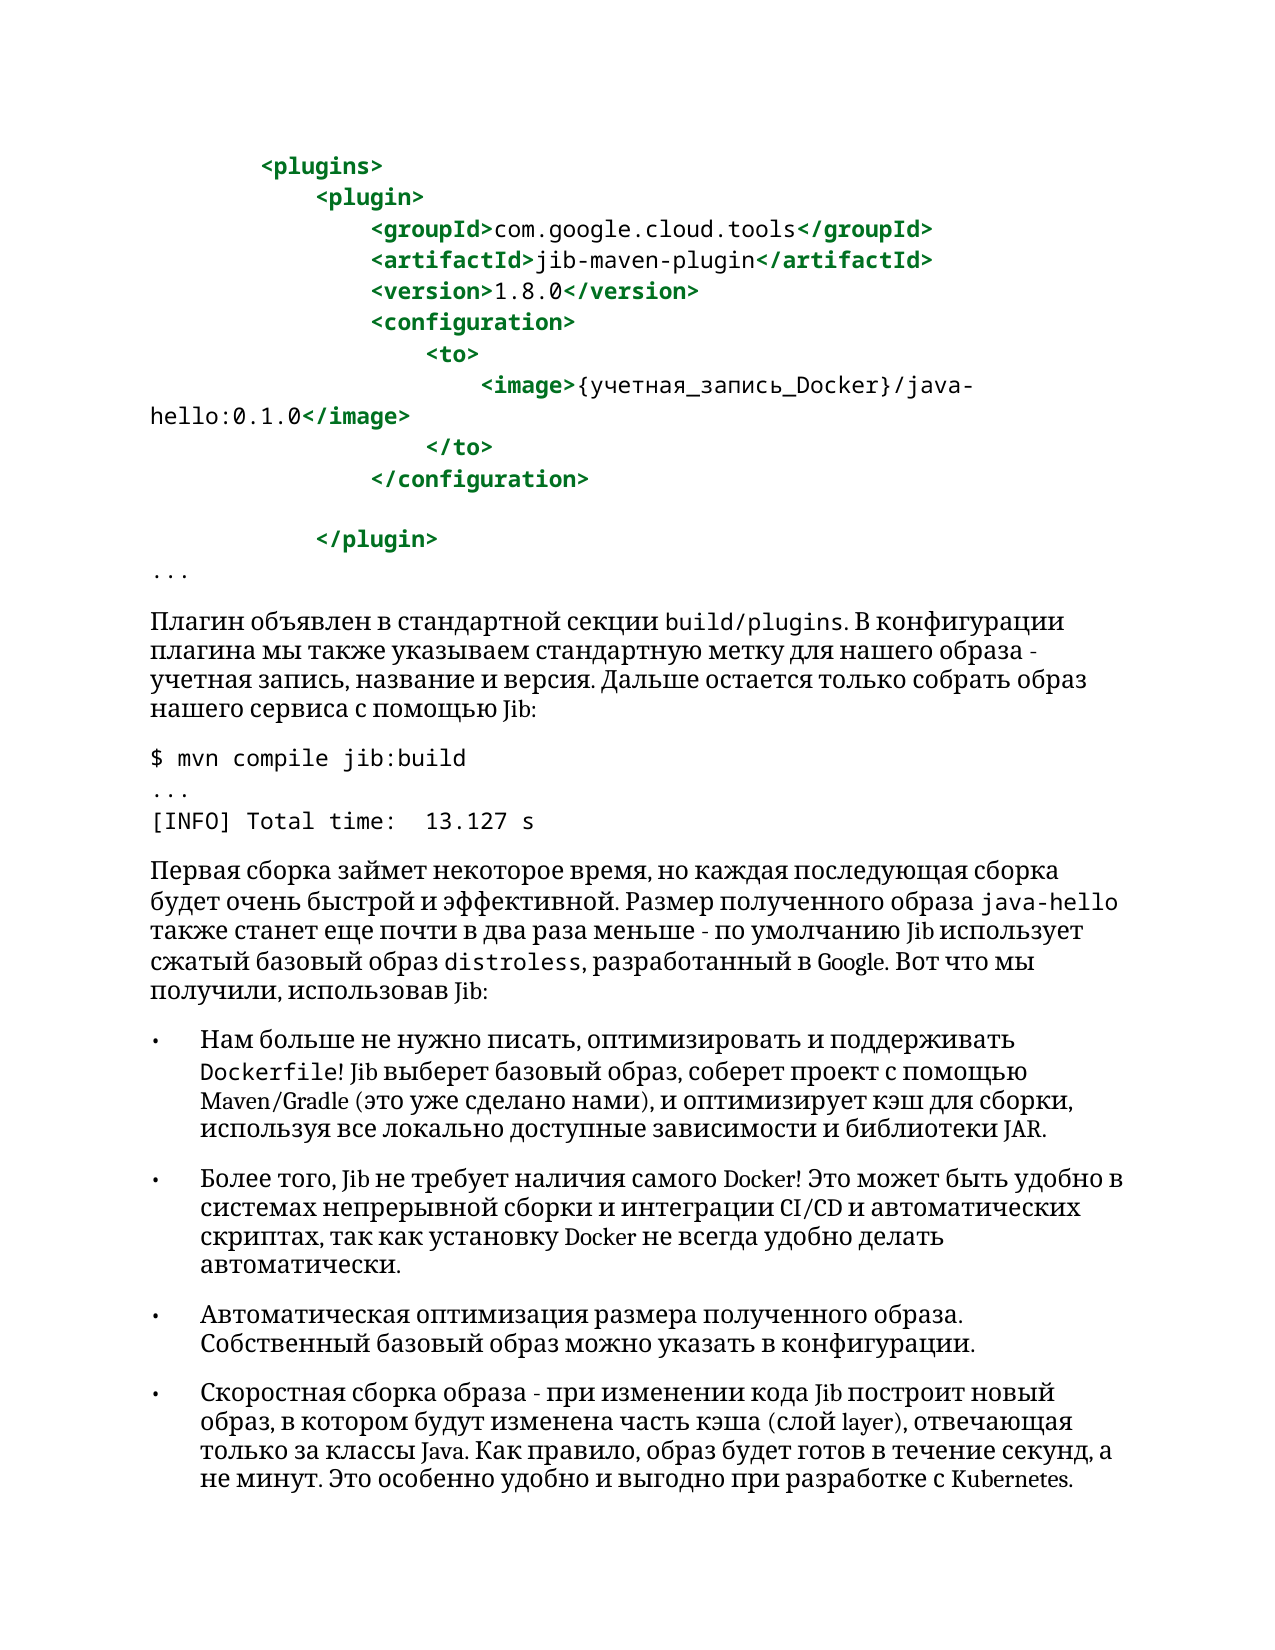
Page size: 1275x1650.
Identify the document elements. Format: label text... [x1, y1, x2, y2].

text $ mvn compile jib:build ... [INFO] Total time: 13.127 s [150, 742, 1125, 836]
list Автоматическая оптимизация размера полученного образа. Собственный базовый образ можно указать в конфигурации. [150, 1301, 1125, 1358]
list Скоростная сборка образа - при изменении кода Jib построит новый образ, в котором будут изменена часть кэша (слой layer), отвечающая только за классы Java. Как правило, образ будет готов в течение секунд, а не минут. Это особенно удобно и выгодно при разработке с Kubernetes. [150, 1379, 1125, 1494]
text Плагин объявлен в стандартной секции build/plugins. В конфигурации плагина мы также указываем стандартную метку для нашего образа - учетная запись, название и версия. Дальше остается только собрать образ нашего сервиса с помощью Jib: [150, 606, 1125, 723]
list Более того, Jib не требует наличия самого Docker! Это может быть удобно в системах непрерывной сборки и интеграции CI/CD и автоматических скриптах, так как установку Docker не всегда удобно делать автоматически. [150, 1165, 1125, 1280]
list Нам больше не нужно писать, оптимизировать и поддерживать Dockerfile! Jib выберет базовый образ, соберет проект с помощью Maven/Gradle (это уже сделано нами), и оптимизирует кэш для сборки, используя все локально доступные зависимости и библиотеки JAR. [150, 1024, 1125, 1144]
text Первая сборка займет некоторое время, но каждая последующая сборка будет очень быстрой и эффективной. Размер полученного образа java-hello также станет еще почти в два раза меньше - по умолчанию Jib использует сжатый базовый образ distroless, разработанный в Google. Вот что мы получили, использовав Jib: [150, 857, 1125, 1005]
